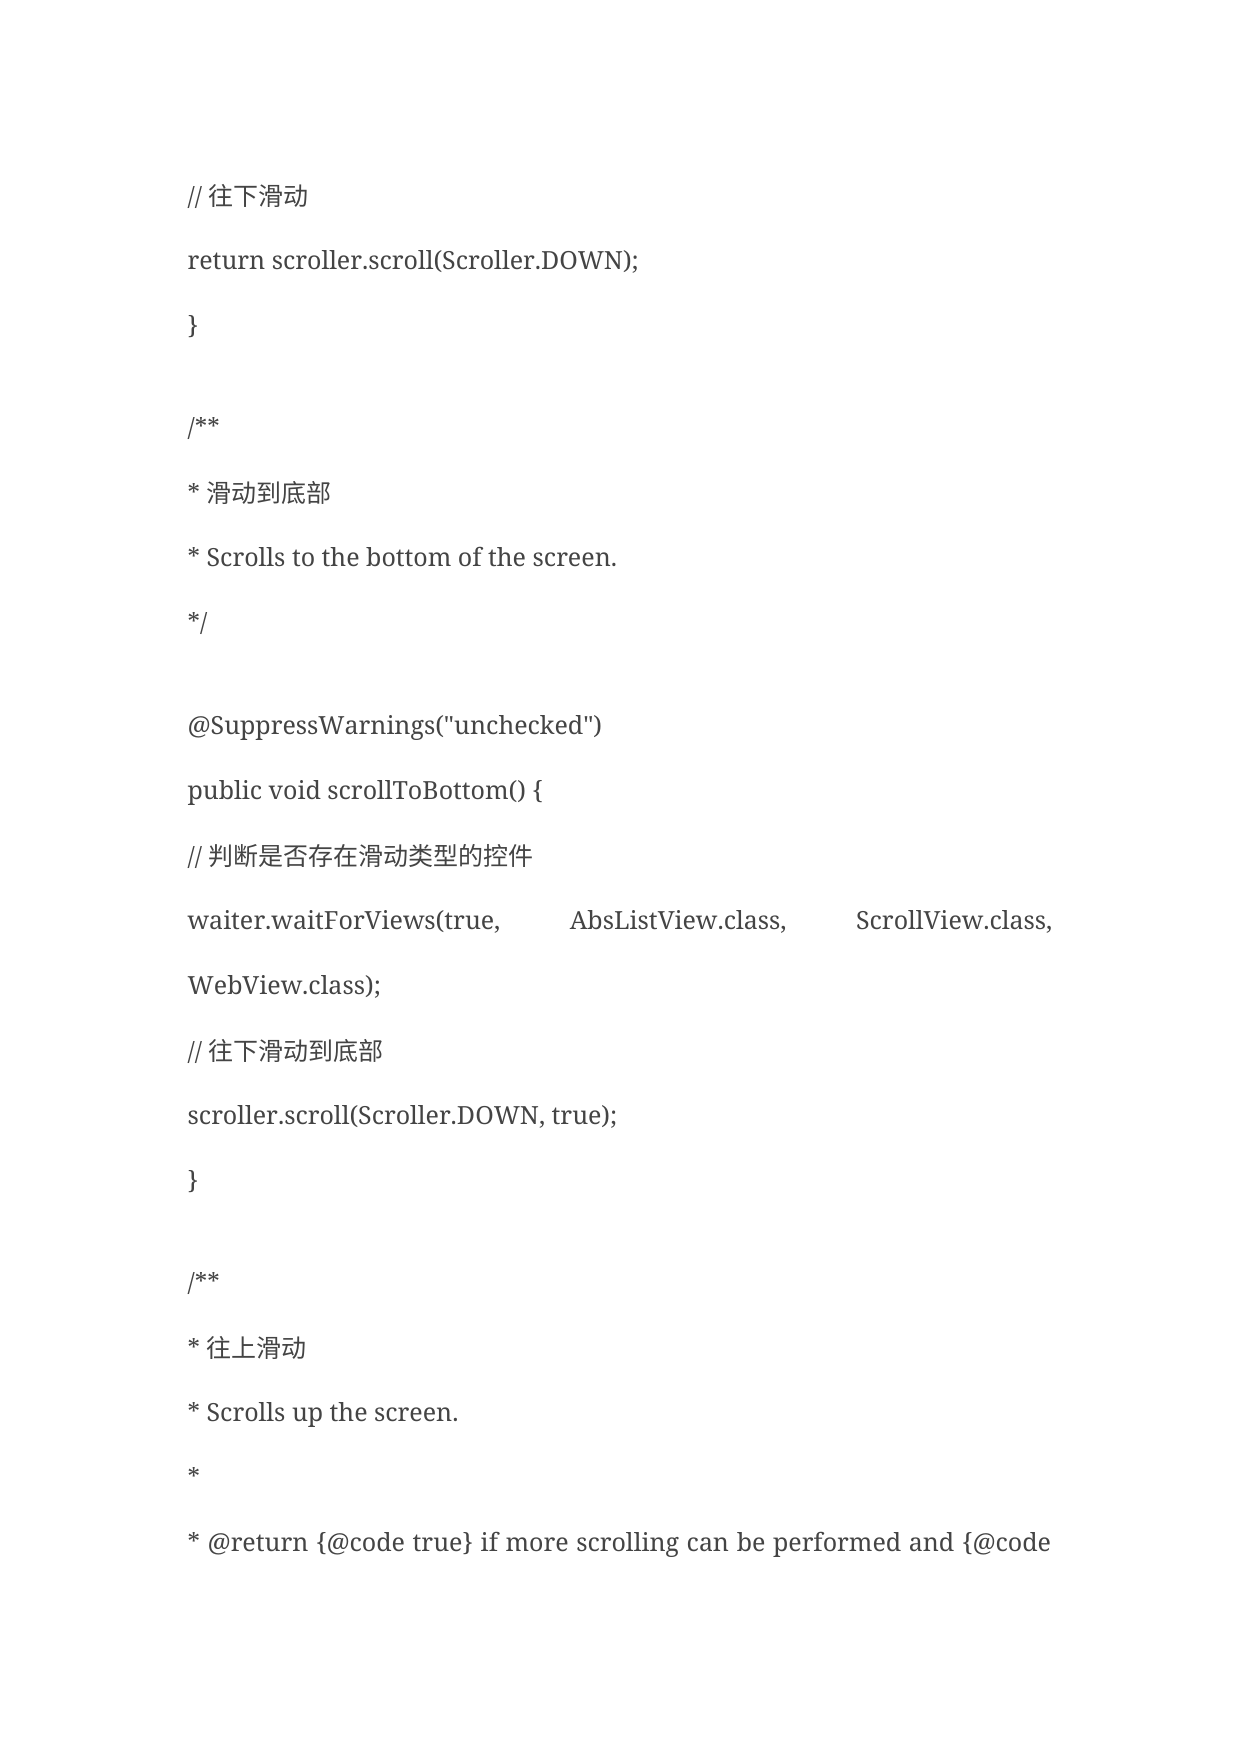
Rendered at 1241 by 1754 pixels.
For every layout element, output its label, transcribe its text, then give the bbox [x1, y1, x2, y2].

text @SuppressWarnings("unchecked") public void scrollToBottom() { // 判断是否存在滑动类型的控件 waiter.waitForViews(true, AbsListView.class, ScrollView.class, WebView.class); // 往下滑动到底部 scroller.scroll(Scroller.DOWN, true); } [187, 692, 1053, 1212]
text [187, 1249, 1053, 1574]
text /** * 滑动到底部 * Scrolls to the bottom of the screen. */ [187, 394, 1053, 654]
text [187, 162, 1053, 357]
